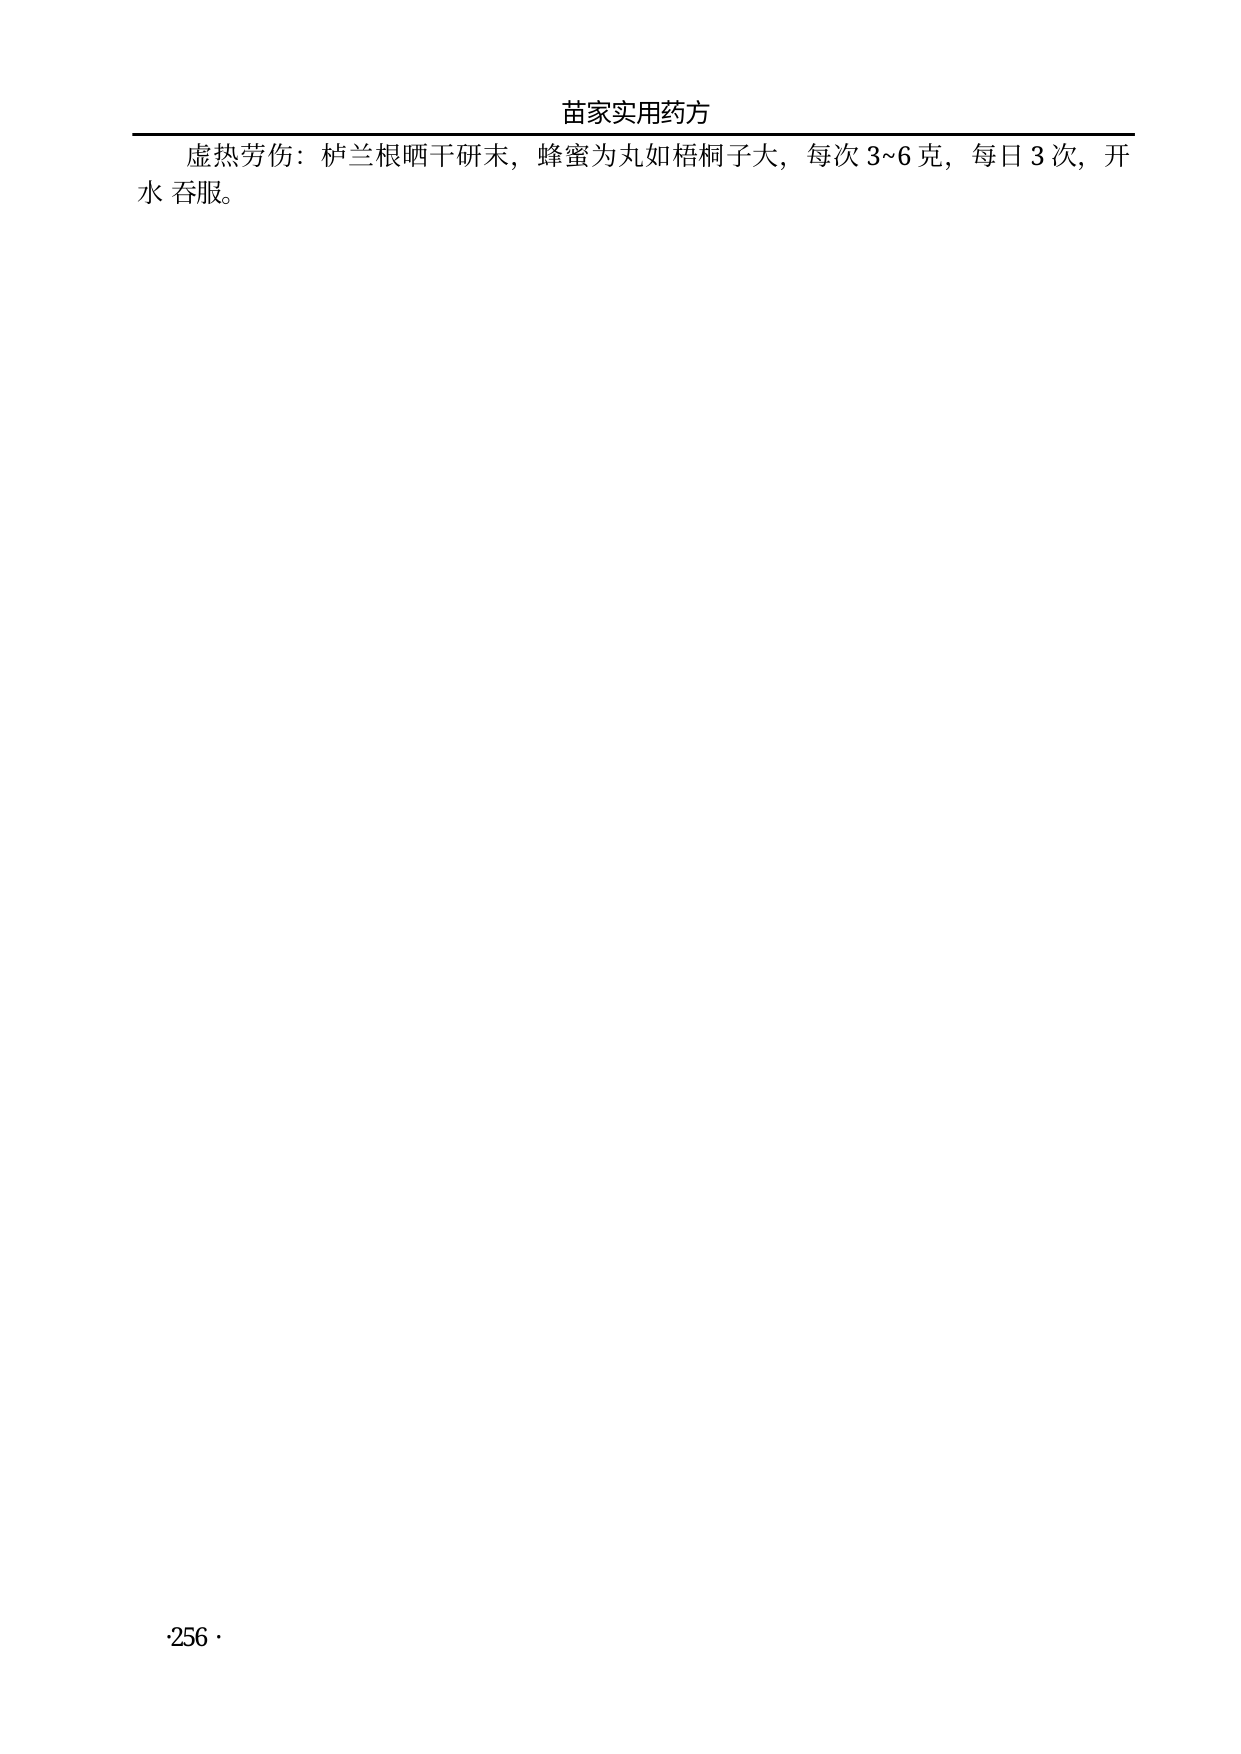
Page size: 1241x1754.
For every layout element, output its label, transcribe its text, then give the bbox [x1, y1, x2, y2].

picture [132, 133, 1136, 137]
text 虚热劳伤：栌兰根晒干研末，蜂蜜为丸如梧桐子大，每次3~6克，每日3次，开水 吞服。 [137, 137, 1131, 209]
